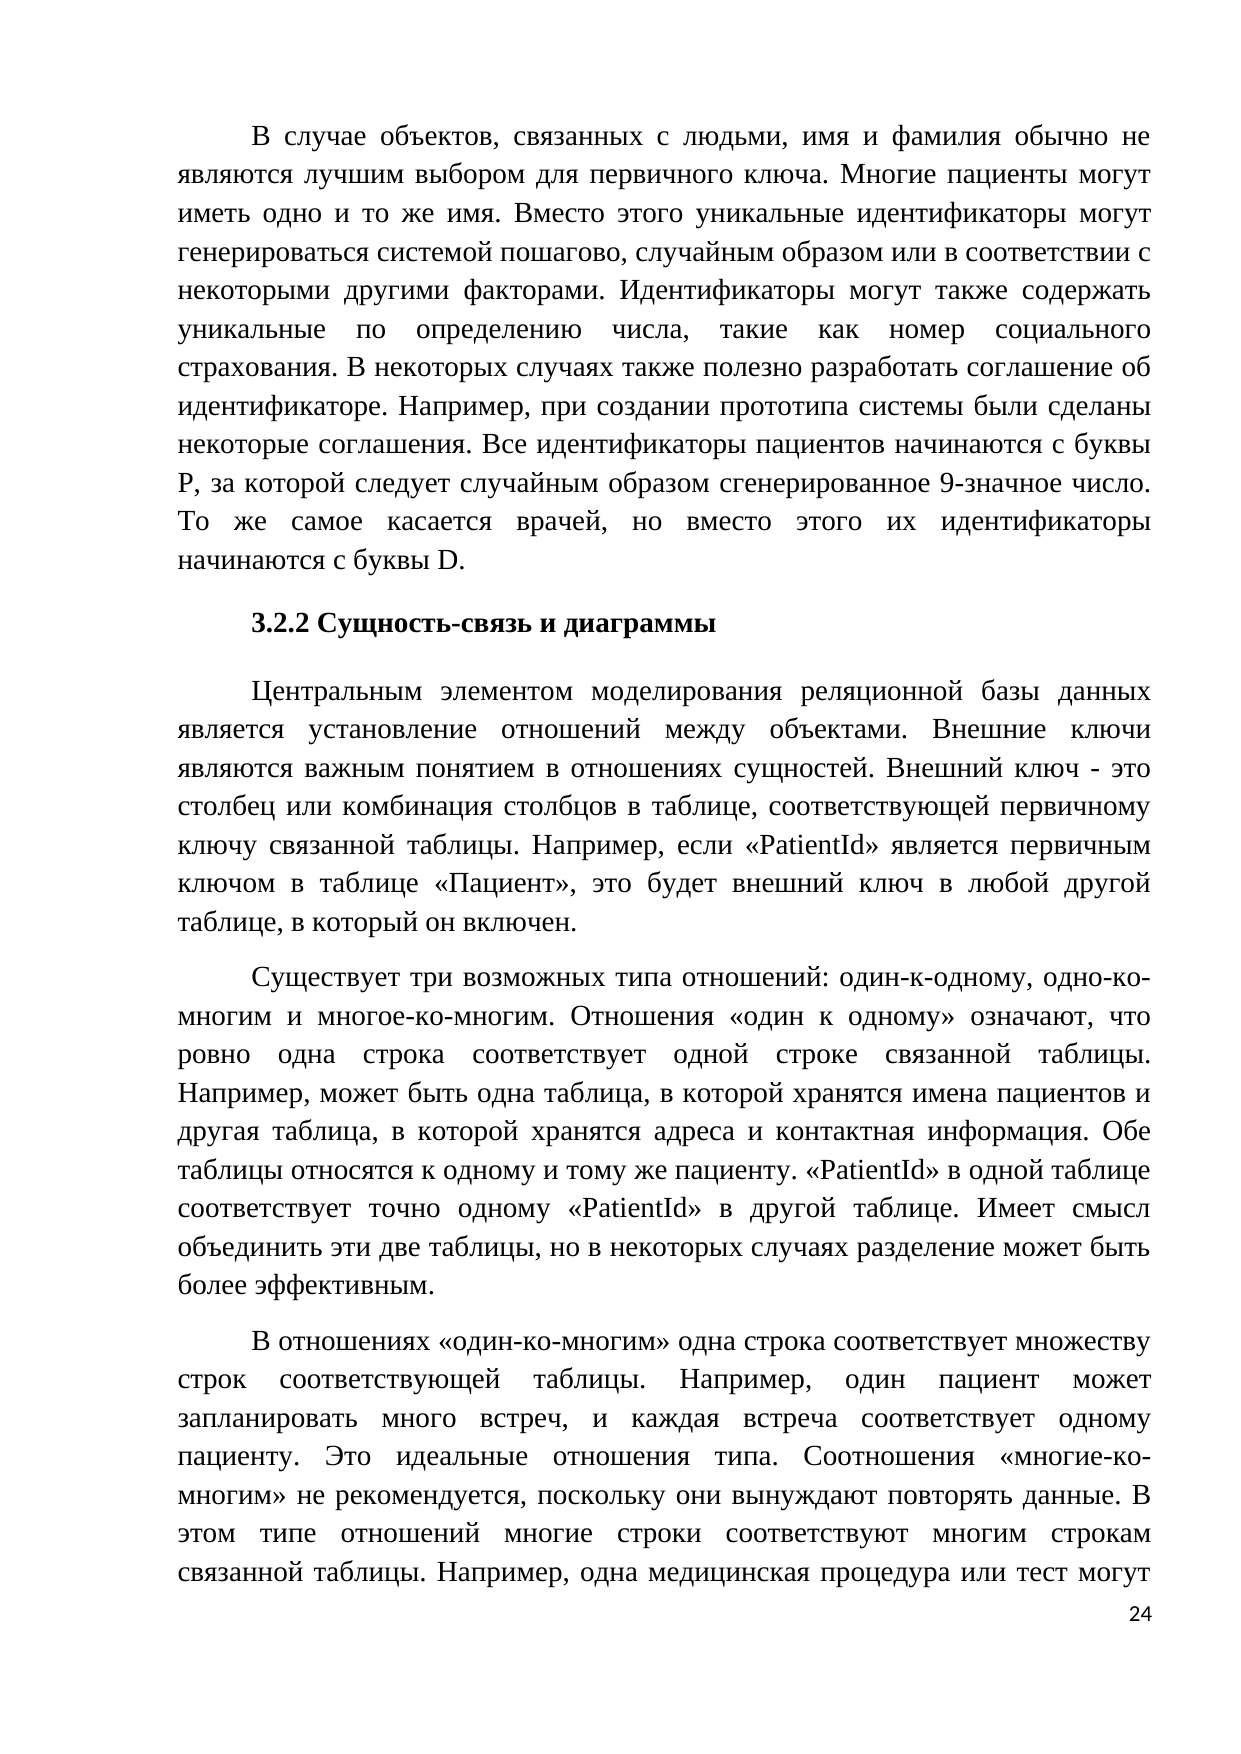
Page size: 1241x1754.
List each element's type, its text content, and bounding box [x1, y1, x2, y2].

text В случае объектов, связанных с людьми, имя и фамилия обычно не являются лучшим выбором для первичного ключа. Многие пациенты могут иметь одно и то же имя. Вместо этого уникальные идентификаторы могут генерироваться системой пошагово, случайным образом или в соответствии с некоторыми другими факторами. Идентификаторы могут также содержать уникальные по определению числа, такие как номер социального страхования. В некоторых случаях также полезно разработать соглашение об идентификаторе. Например, при создании прототипа системы были сделаны некоторые соглашения. Все идентификаторы пациентов начинаются с буквы P, за которой следует случайным образом сгенерированное 9-значное число. То же самое касается врачей, но вместо этого их идентификаторы начинаются с буквы D. [177, 118, 1152, 576]
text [177, 1323, 1152, 1587]
text Существует три возможных типа отношений: один-к-одному, одно-ко-многим и многое-ко-многим. Отношения «один к одному» означают, что ровно одна строка соответствует одной строке связанной таблицы. Например, может быть одна таблица, в которой хранятся имена пациентов и другая таблица, в которой хранятся адреса и контактная информация. Обе таблицы относятся к одному и тому же пациенту. «PatientId» в одной таблице соответствует точно одному «PatientId» в другой таблице. Имеет смысл объединить эти две таблицы, но в некоторых случаях разделение может быть более эффективным. [177, 959, 1152, 1301]
subtitle 3.2.2 Сущность-связь и диаграммы [251, 606, 1152, 639]
text Центральным элементом моделирования реляционной базы данных является установление отношений между объектами. Внешние ключи являются важным понятием в отношениях сущностей. Внешний ключ - это столбец или комбинация столбцов в таблице, соответствующей первичному ключу связанной таблицы. Например, если «PatientId» является первичным ключом в таблице «Пациент», это будет внешний ключ в любой другой таблице, в который он включен. [177, 673, 1152, 937]
